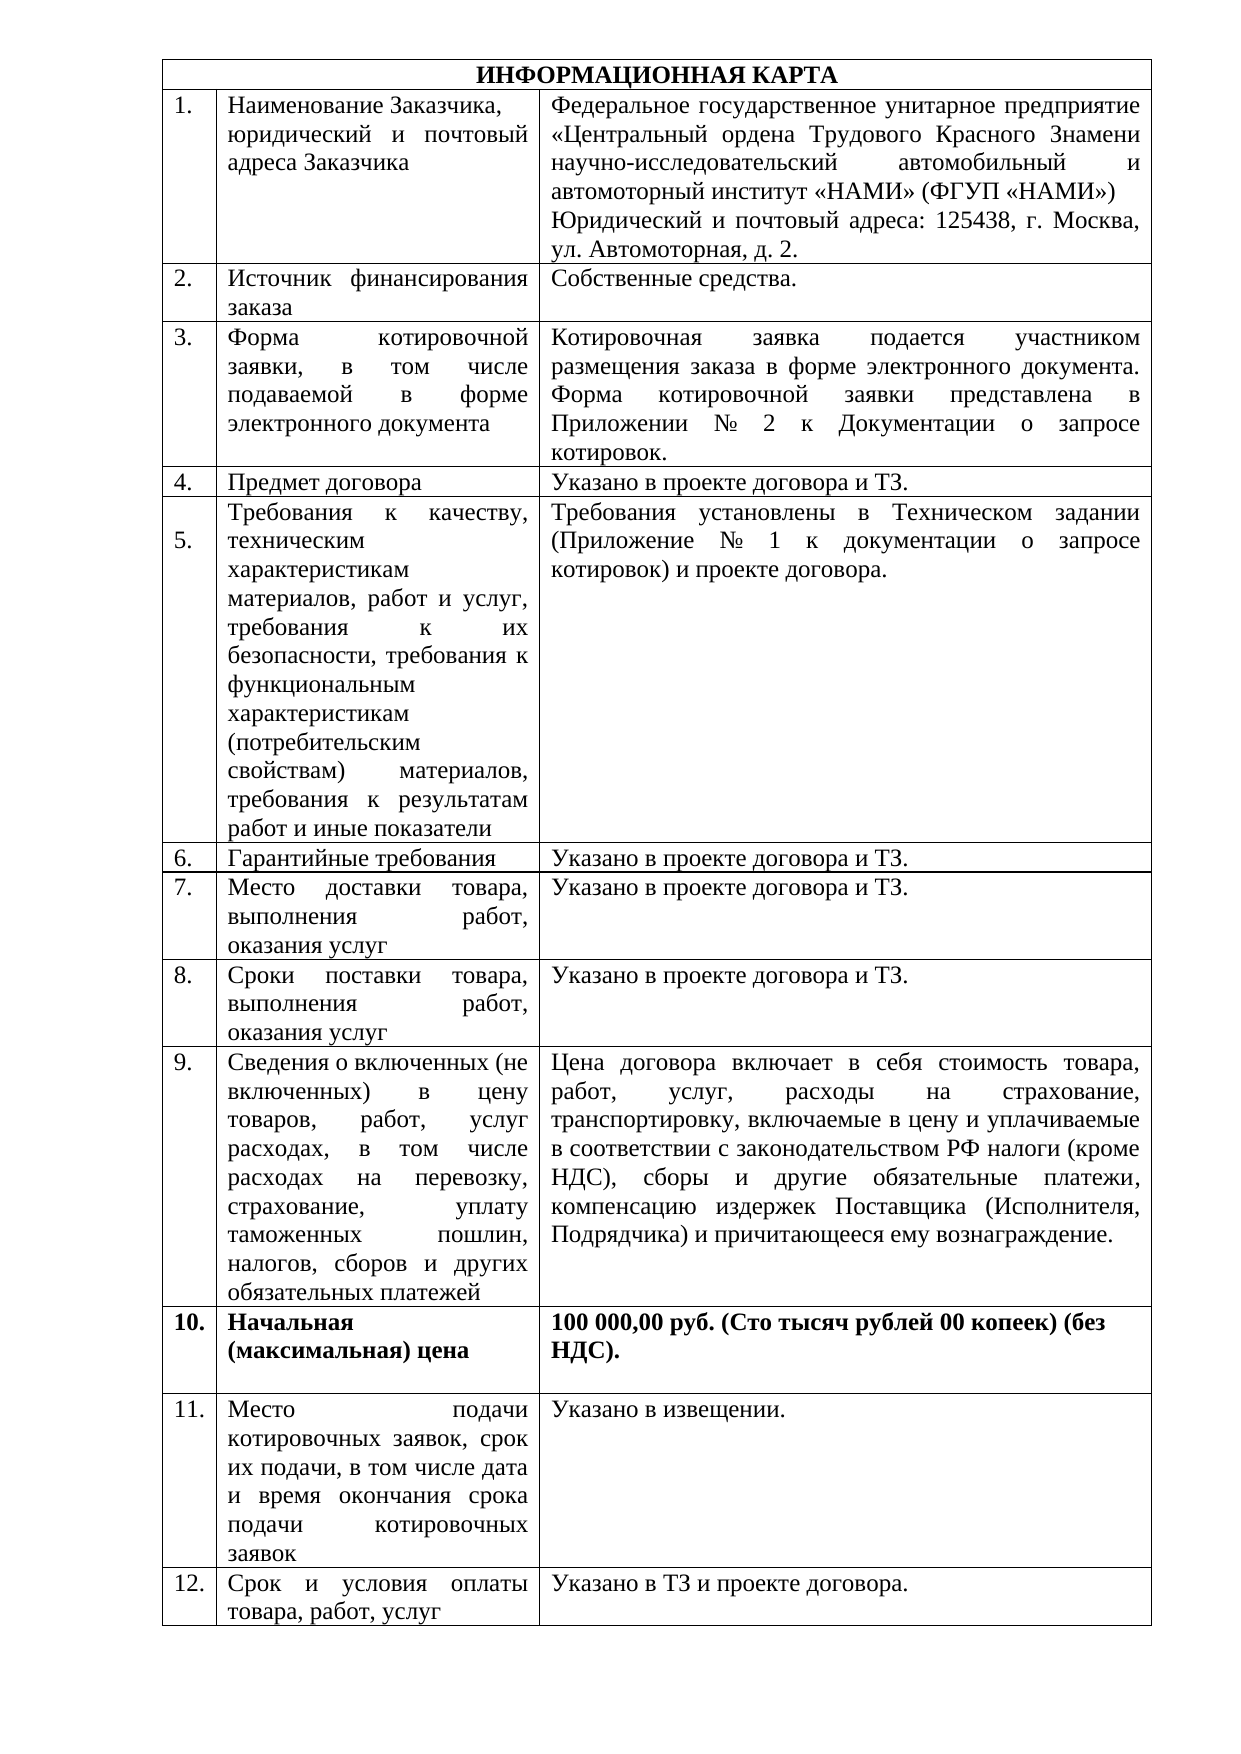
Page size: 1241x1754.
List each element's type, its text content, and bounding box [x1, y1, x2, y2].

table_cell 5. [163, 497, 216, 842]
table_header ИНФОРМАЦИОННАЯ КАРТА [163, 60, 1151, 89]
table_cell 12. [163, 1568, 216, 1625]
table_cell Сведения о включенных (не включенных) в цену товаров, работ, услуг расходах, в том числе расходах на перевозку, страхование, уплату таможенных пошлин, налогов, сборов и других обязательных платежей [217, 1047, 539, 1306]
table_cell Указано в ТЗ и проекте договора. [540, 1568, 1151, 1625]
table_cell Гарантийные требования [217, 843, 539, 871]
table_cell Источник финансирования заказа [217, 264, 539, 321]
table_cell 6. [163, 843, 216, 871]
table_cell 9. [163, 1047, 216, 1306]
table_cell Указано в проекте договора и ТЗ. [540, 843, 1151, 871]
table_cell Указано в проекте договора и ТЗ. [540, 960, 1151, 1046]
table_cell Указано в проекте договора и ТЗ. [540, 873, 1151, 959]
table_cell Требования к качеству, техническим характеристикам материалов, работ и услуг, требования к их безопасности, требования к функциональным характеристикам (потребительским свойствам) материалов, требования к результатам работ и иные показатели [217, 497, 539, 842]
table_cell 2. [163, 264, 216, 321]
table_cell 4. [163, 467, 216, 496]
table_cell Котировочная заявка подается участником размещения заказа в форме электронного документа. Форма котировочной заявки представлена в Приложении № 2 к Документации о запросе котировок. [540, 322, 1151, 466]
table_cell Требования установлены в Техническом задании (Приложение № 1 к документации о запросе котировок) и проекте договора. [540, 497, 1151, 842]
table_cell Федеральное государственное унитарное предприятие «Центральный ордена Трудового Красного Знамени научно-исследовательский автомобильный и автомоторный институт «НАМИ» (ФГУП «НАМИ») Юридический и почтовый адреса: 125438, г. Москва, ул. Автомоторная, д. 2. [540, 90, 1151, 262]
table_cell Наименование Заказчика, юридический и почтовый адреса Заказчика [217, 90, 539, 262]
table_cell Предмет договора [217, 467, 539, 496]
table_cell Цена договора включает в себя стоимость товара, работ, услуг, расходы на страхование, транспортировку, включаемые в цену и уплачиваемые в соответствии с законодательством РФ налоги (кроме НДС), сборы и другие обязательные платежи, компенсацию издержек Поставщика (Исполнителя, Подрядчика) и причитающееся ему вознаграждение. [540, 1047, 1151, 1306]
table_cell Срок и условия оплаты товара, работ, услуг [217, 1568, 539, 1625]
table_cell Сроки поставки товара, выполнения работ, оказания услуг [217, 960, 539, 1046]
table_cell 7. [163, 873, 216, 959]
table_cell Указано в проекте договора и ТЗ. [540, 467, 1151, 496]
table_cell Собственные средства. [540, 264, 1151, 321]
table_cell Указано в извещении. [540, 1394, 1151, 1567]
table_cell Форма котировочной заявки, в том числе подаваемой в форме электронного документа [217, 322, 539, 466]
table_cell 100 000,00 руб. (Сто тысяч рублей 00 копеек) (без НДС). [540, 1307, 1151, 1393]
table_cell 8. [163, 960, 216, 1046]
table_cell 11. [163, 1394, 216, 1567]
table_cell Начальная (максимальная) цена [217, 1307, 539, 1393]
table_cell 3. [163, 322, 216, 466]
table_cell 10. [163, 1307, 216, 1393]
table_cell 1. [163, 90, 216, 262]
table_cell Место подачи котировочных заявок, срок их подачи, в том числе дата и время окончания срока подачи котировочных заявок [217, 1394, 539, 1567]
table_cell Место доставки товара, выполнения работ, оказания услуг [217, 873, 539, 959]
